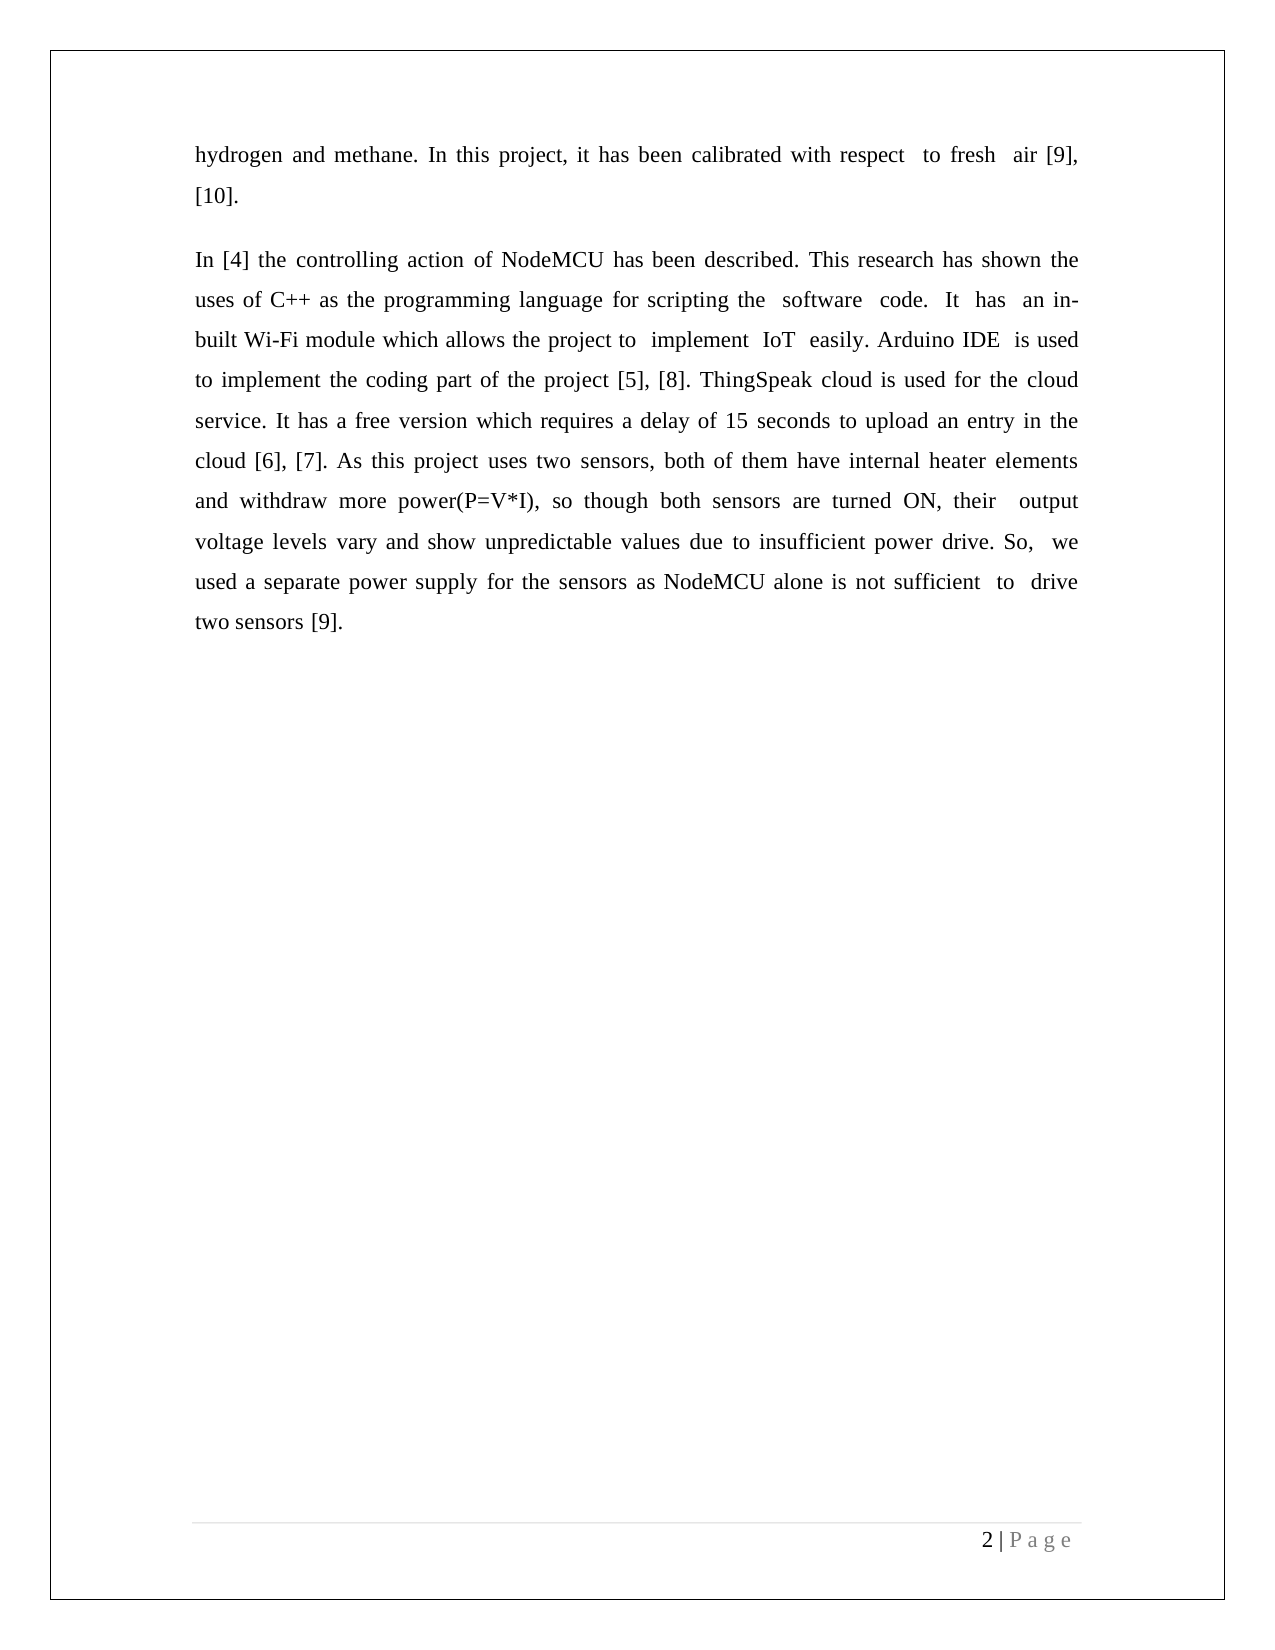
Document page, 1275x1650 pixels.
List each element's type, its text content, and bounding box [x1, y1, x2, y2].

text In [4] the controlling action of NodeMCU has been described. This research has shown the uses of C++ as the programming language for scripting the software code. It has an in- built Wi-Fi module which allows the project to implement IoT easily. Arduino IDE is used to implement the coding part of the project [5], [8]. ThingSpeak cloud is used for the cloud service. It has a free version which requires a delay of 15 seconds to upload an entry in the cloud [6], [7]. As this project uses two sensors, both of them have internal heater elements and withdraw more power(P=V*I), so though both sensors are turned ON, their output voltage levels vary and show unpredictable values due to insufficient power drive. So, we used a separate power supply for the sensors as NodeMCU alone is not sufficient to drive two sensors [9]. [195, 246, 1079, 635]
text hydrogen and methane. In this project, it has been calibrated with respect to fresh air [9], [10]. [195, 141, 1079, 208]
